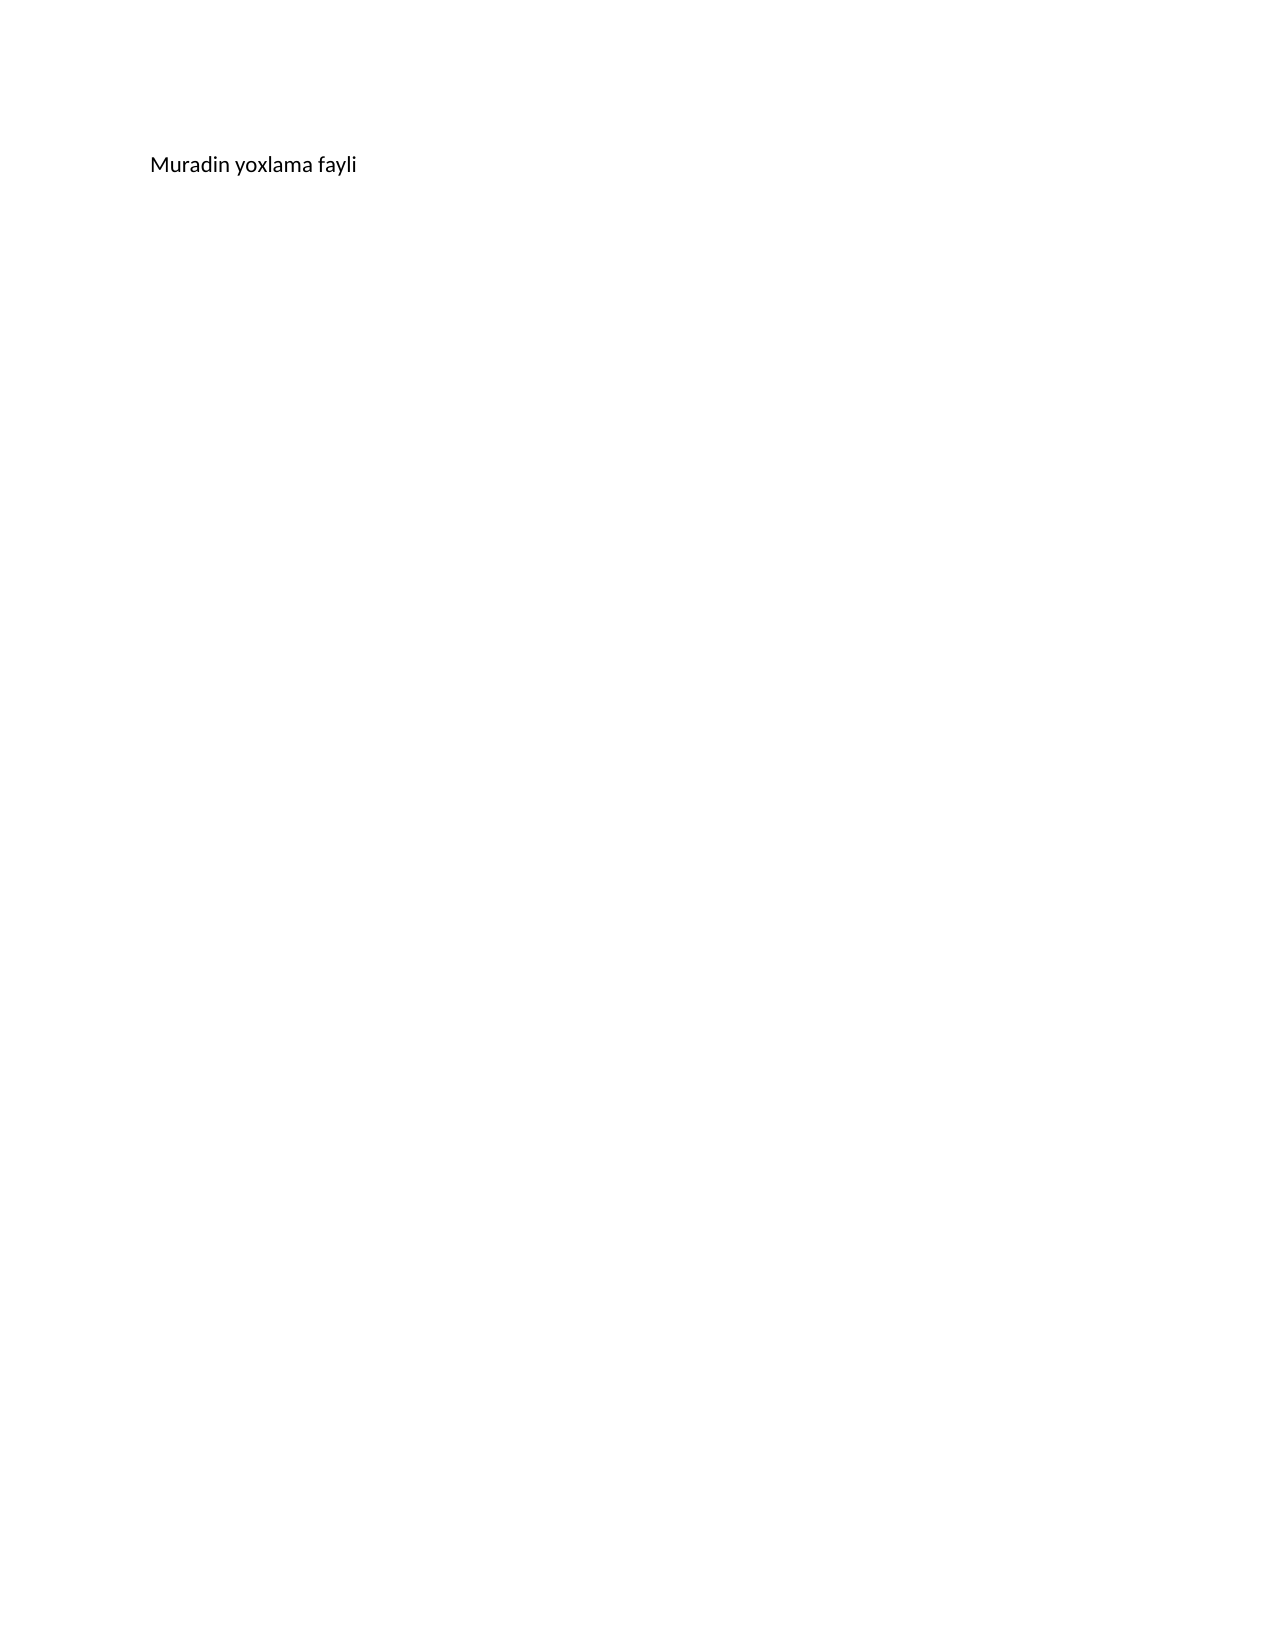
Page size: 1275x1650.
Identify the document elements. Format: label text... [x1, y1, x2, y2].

text Muradin yoxlama fayli [150, 150, 1125, 178]
